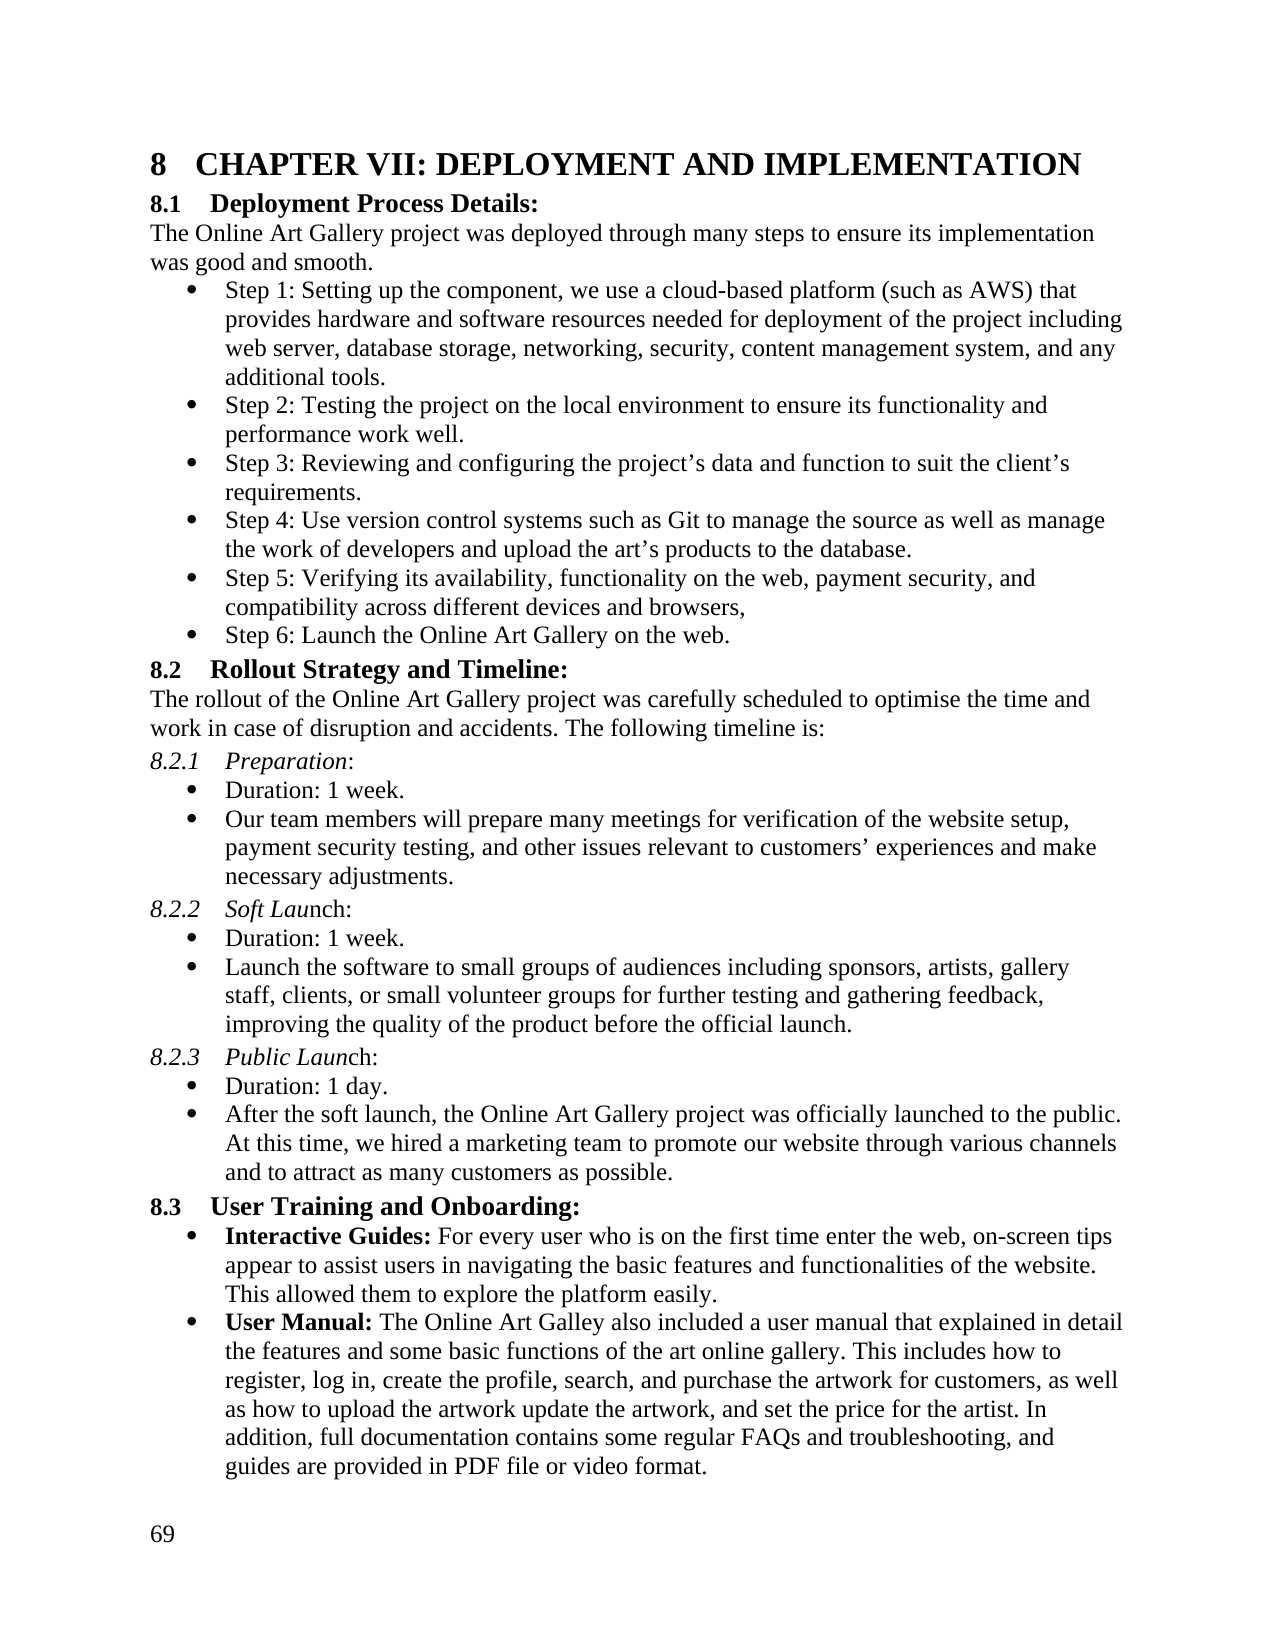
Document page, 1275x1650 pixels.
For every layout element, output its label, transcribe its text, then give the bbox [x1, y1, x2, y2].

list Launch the software to small groups of audiences including sponsors, artists, gallery staff, clients, or small volunteer groups for further testing and gathering feedback, improving the quality of the product before the official launch. [187, 952, 1125, 1038]
subtitle Rollout Strategy and Timeline: [150, 653, 1125, 684]
list Duration: 1 week. [187, 923, 1125, 952]
list Duration: 1 week. [187, 775, 1125, 804]
list Duration: 1 day. [187, 1071, 1125, 1099]
list Step 4: Use version control systems such as Git to manage the source as well as manage the work of developers and upload the art’s products to the database. [187, 506, 1125, 563]
text The Online Art Gallery project was deployed through many steps to ensure its implementation was good and smooth. [150, 218, 1125, 276]
list Step 3: Reviewing and configuring the project’s data and function to suit the client’s requirements. [187, 448, 1125, 506]
list Interactive Guides: For every user who is on the first time enter the web, on-screen tips appear to assist users in navigating the basic features and functionalities of the website. This allowed them to explore the platform easily. [187, 1221, 1125, 1307]
subtitle Soft Launch: [150, 894, 1125, 923]
subtitle User Training and Onboarding: [150, 1190, 1125, 1221]
subtitle CHAPTER VII: DEPLOYMENT AND IMPLEMENTATION [150, 144, 1125, 183]
subtitle Preparation: [150, 746, 1125, 775]
list User Manual: The Online Art Galley also included a user manual that explained in detail the features and some basic functions of the art online gallery. This includes how to register, log in, create the profile, search, and purchase the artwork for customers, as well as how to upload the artwork update the artwork, and set the price for the artist. In addition, full documentation contains some regular FAQs and troubleshooting, and guides are provided in PDF file or video format. [187, 1307, 1125, 1480]
list After the soft launch, the Online Art Gallery project was officially launched to the public. At this time, we hired a marketing team to promote our website through various channels and to attract as many customers as possible. [187, 1099, 1125, 1186]
subtitle Deployment Process Details: [150, 187, 1125, 218]
list Step 6: Launch the Online Art Gallery on the web. [187, 621, 1125, 649]
list Our team members will prepare many meetings for verification of the website setup, payment security testing, and other issues relevant to customers’ experiences and make necessary adjustments. [187, 804, 1125, 890]
text The rollout of the Online Art Gallery project was carefully scheduled to optimise the time and work in case of disruption and accidents. The following timeline is: [150, 684, 1125, 742]
subtitle Public Launch: [150, 1042, 1125, 1071]
list Step 1: Setting up the component, we use a cloud-based platform (such as AWS) that provides hardware and software resources needed for deployment of the project including web server, database storage, networking, security, content management system, and any additional tools. [187, 276, 1125, 391]
list Step 2: Testing the project on the local environment to ensure its functionality and performance work well. [187, 391, 1125, 448]
list Step 5: Verifying its availability, functionality on the web, payment security, and compatibility across different devices and browsers, [187, 563, 1125, 621]
